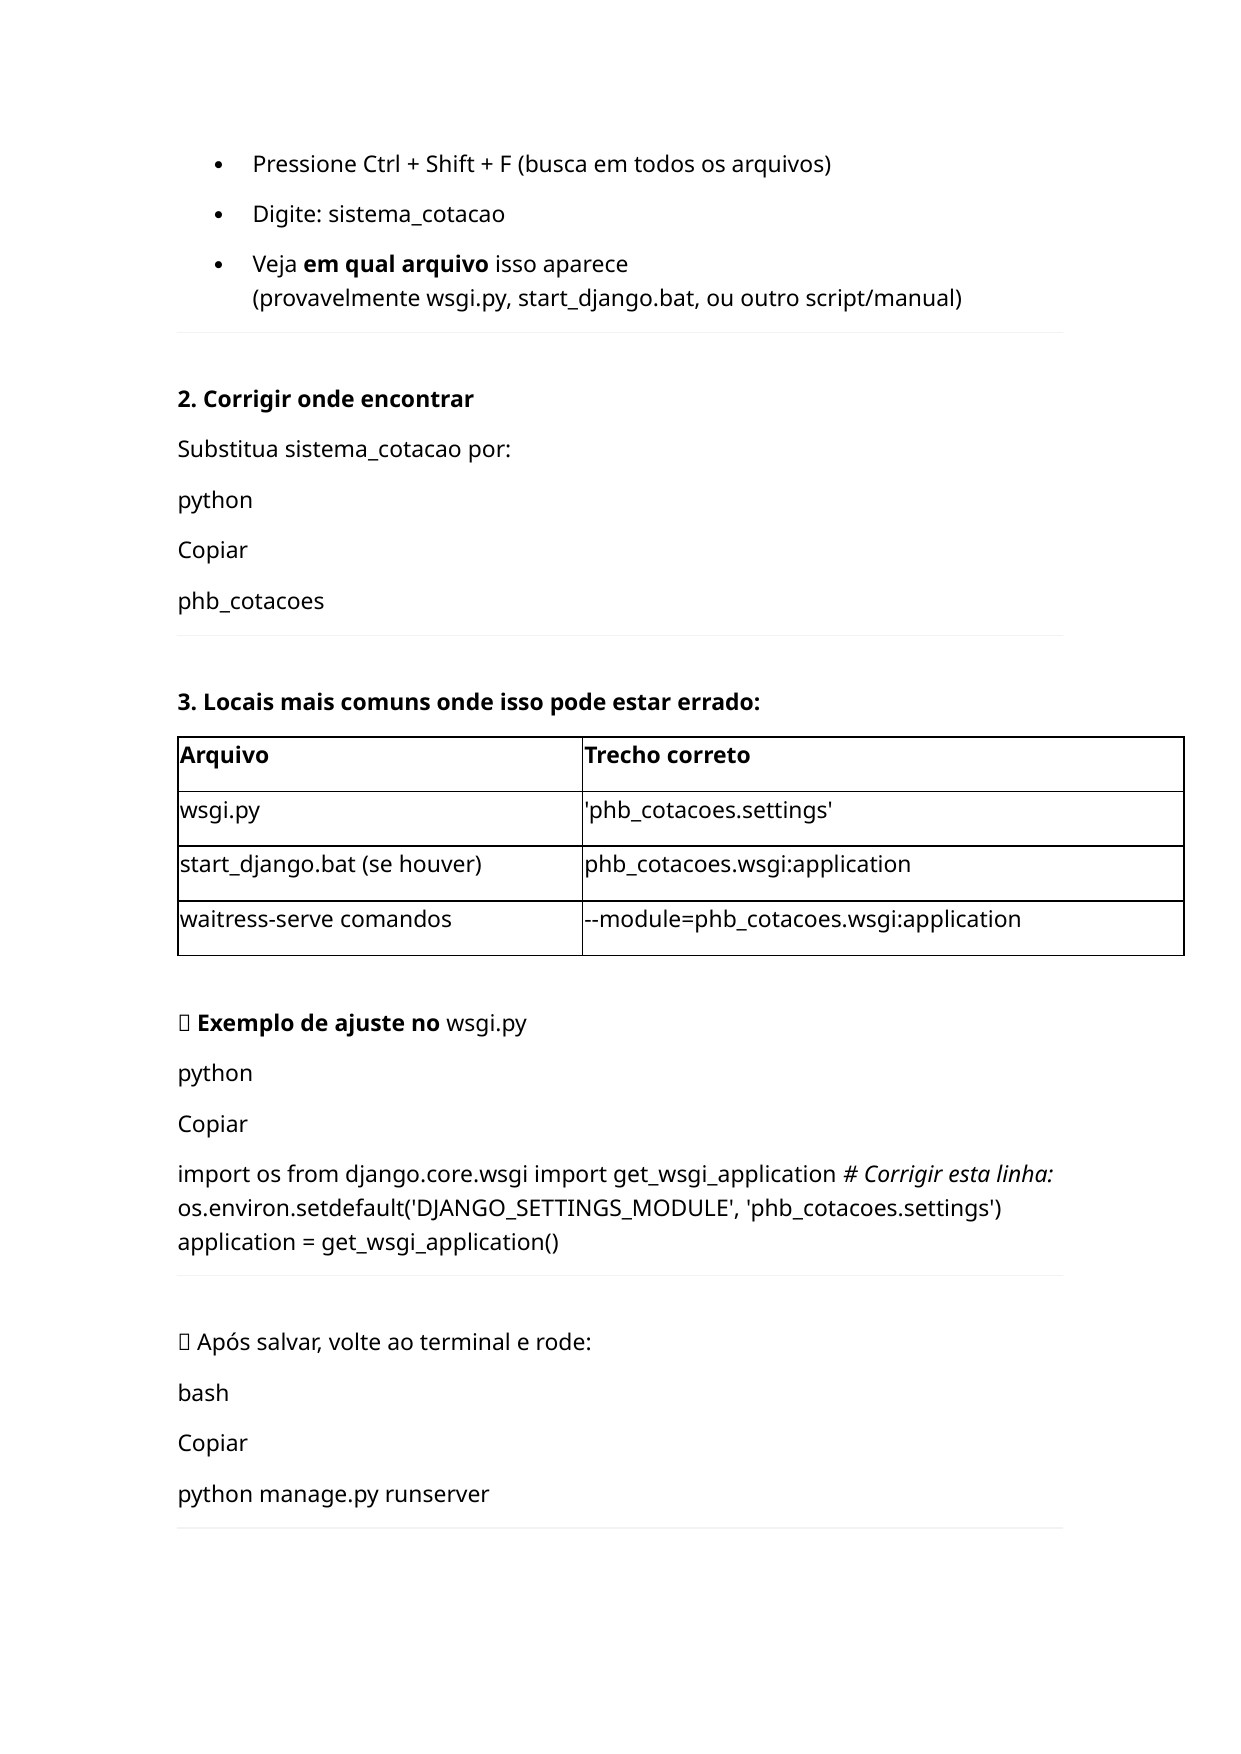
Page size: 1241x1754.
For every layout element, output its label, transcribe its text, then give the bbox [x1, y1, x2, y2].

text python manage.py runserver [177, 1477, 1063, 1509]
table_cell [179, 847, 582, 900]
text bash [177, 1377, 1063, 1408]
text 3. Locais mais comuns onde isso pode estar errado: [177, 686, 1063, 717]
text phb_cotacoes [177, 585, 1063, 616]
list Veja em qual arquivo isso aparece (provavelmente wsgi.py, start_django.bat, ou outro script/manual) [215, 248, 1063, 313]
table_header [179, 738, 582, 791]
text python [177, 484, 1063, 515]
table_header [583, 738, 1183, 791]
text import os from django.core.wsgi import get_wsgi_application # Corrigir esta linha: os.environ.setdefault('DJANGO_SETTINGS_MODULE', 'phb_cotacoes.settings') application = get_wsgi_application() [177, 1158, 1063, 1257]
text Copiar [177, 1427, 1063, 1458]
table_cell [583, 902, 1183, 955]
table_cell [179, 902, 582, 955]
text ✅ Após salvar, volte ao terminal e rode: [177, 1326, 1063, 1357]
list Pressione Ctrl + Shift + F (busca em todos os arquivos) [215, 148, 1063, 179]
text python [177, 1057, 1063, 1088]
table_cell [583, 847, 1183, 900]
text Copiar [177, 1107, 1063, 1139]
text Copiar [177, 534, 1063, 566]
text 2. Corrigir onde encontrar [177, 383, 1063, 414]
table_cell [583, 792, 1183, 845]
list Digite: sistema_cotacao [215, 198, 1063, 229]
text Substitua sistema_cotacao por: [177, 433, 1063, 465]
text 💡 Exemplo de ajuste no wsgi.py [177, 1007, 1063, 1038]
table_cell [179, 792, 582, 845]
